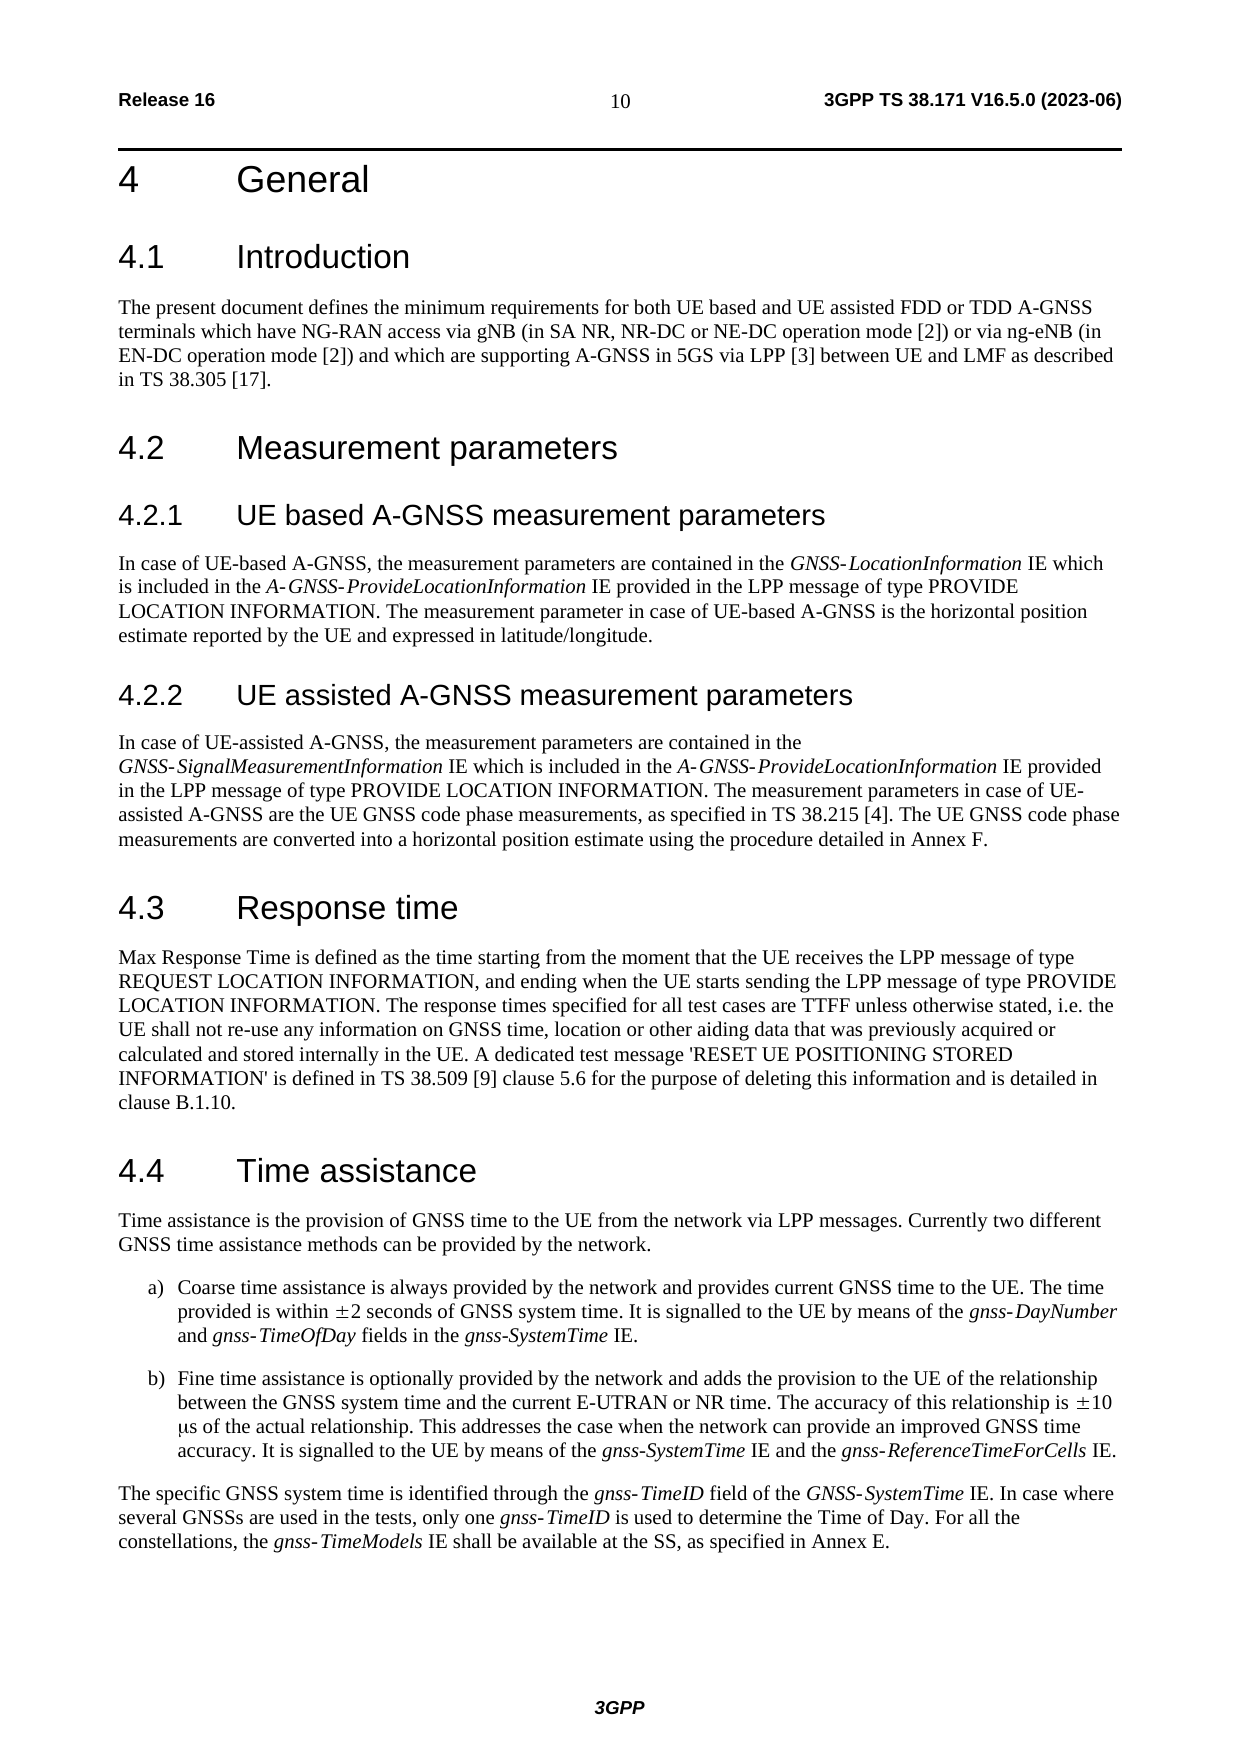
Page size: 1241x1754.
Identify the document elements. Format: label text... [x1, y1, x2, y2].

text b) Fine time assistance is optionally provided by the network and adds the provision to the UE of the relationship between the GNSS system time and the current E-UTRAN or NR time. The accuracy of this relationship is 10 s of the actual relationship. This addresses the case when the network can provide an improved GNSS time accuracy. It is signalled to the UE by means of the gnss-SystemTime IE and the gnss-ReferenceTimeForCells IE. [148, 1366, 1122, 1462]
subtitle 4.1 Introduction [118, 237, 1122, 276]
text Time assistance is the provision of GNSS time to the UE from the network via LPP messages. Currently two different GNSS time assistance methods can be provided by the network. [118, 1208, 1122, 1256]
subtitle 4.4 Time assistance [118, 1151, 1122, 1189]
text In case of UE-assisted A-GNSS, the measurement parameters are contained in the GNSS-SignalMeasurementInformation IE which is included in the A-GNSS-ProvideLocationInformation IE provided in the LPP message of type PROVIDE LOCATION INFORMATION. The measurement parameters in case of UE-assisted A-GNSS are the UE GNSS code phase measurements, as specified in TS 38.215 [4]. The UE GNSS code phase measurements are converted into a horizontal position estimate using the procedure detailed in Annex F. [118, 730, 1122, 851]
text The present document defines the minimum requirements for both UE based and UE assisted FDD or TDD A-GNSS terminals which have NG-RAN access via gNB (in SA NR, NR-DC or NE-DC operation mode [2]) or via ng-eNB (in EN-DC operation mode [2]) and which are supporting A-GNSS in 5GS via LPP [3] between UE and LMF as described in TS 38.305 [17]. [118, 295, 1122, 391]
subtitle 4 General [118, 151, 1122, 200]
text The specific GNSS system time is identified through the gnss-TimeID field of the GNSS-SystemTime IE. In case where several GNSSs are used in the tests, only one gnss-TimeID is used to determine the Time of Day. For all the constellations, the gnss-TimeModels IE shall be available at the SS, as specified in Annex E. [118, 1481, 1122, 1553]
subtitle 4.2.1 UE based A-GNSS measurement parameters [118, 498, 1122, 532]
subtitle 4.3 Response time [118, 888, 1122, 926]
text a) Coarse time assistance is always provided by the network and provides current GNSS time to the UE. The time provided is within 2 seconds of GNSS system time. It is signalled to the UE by means of the gnss-DayNumber and gnss-TimeOfDay fields in the gnss-SystemTime IE. [148, 1275, 1122, 1347]
text Max Response Time is defined as the time starting from the moment that the UE receives the LPP message of type REQUEST LOCATION INFORMATION, and ending when the UE starts sending the LPP message of type PROVIDE LOCATION INFORMATION. The response times specified for all test cases are TTFF unless otherwise stated, i.e. the UE shall not re-use any information on GNSS time, location or other aiding data that was previously acquired or calculated and stored internally in the UE. A dedicated test message 'RESET UE POSITIONING STORED INFORMATION' is defined in TS 38.509 [9] clause 5.6 for the purpose of deleting this information and is detailed in clause B.1.10. [118, 945, 1122, 1114]
subtitle 4.2 Measurement parameters [118, 428, 1122, 467]
subtitle 4.2.2 UE assisted A-GNSS measurement parameters [118, 678, 1122, 711]
text In case of UE-based A-GNSS, the measurement parameters are contained in the GNSS-LocationInformation IE which is included in the A-GNSS-ProvideLocationInformation IE provided in the LPP message of type PROVIDE LOCATION INFORMATION. The measurement parameter in case of UE-based A-GNSS is the horizontal position estimate reported by the UE and expressed in latitude/longitude. [118, 550, 1122, 647]
